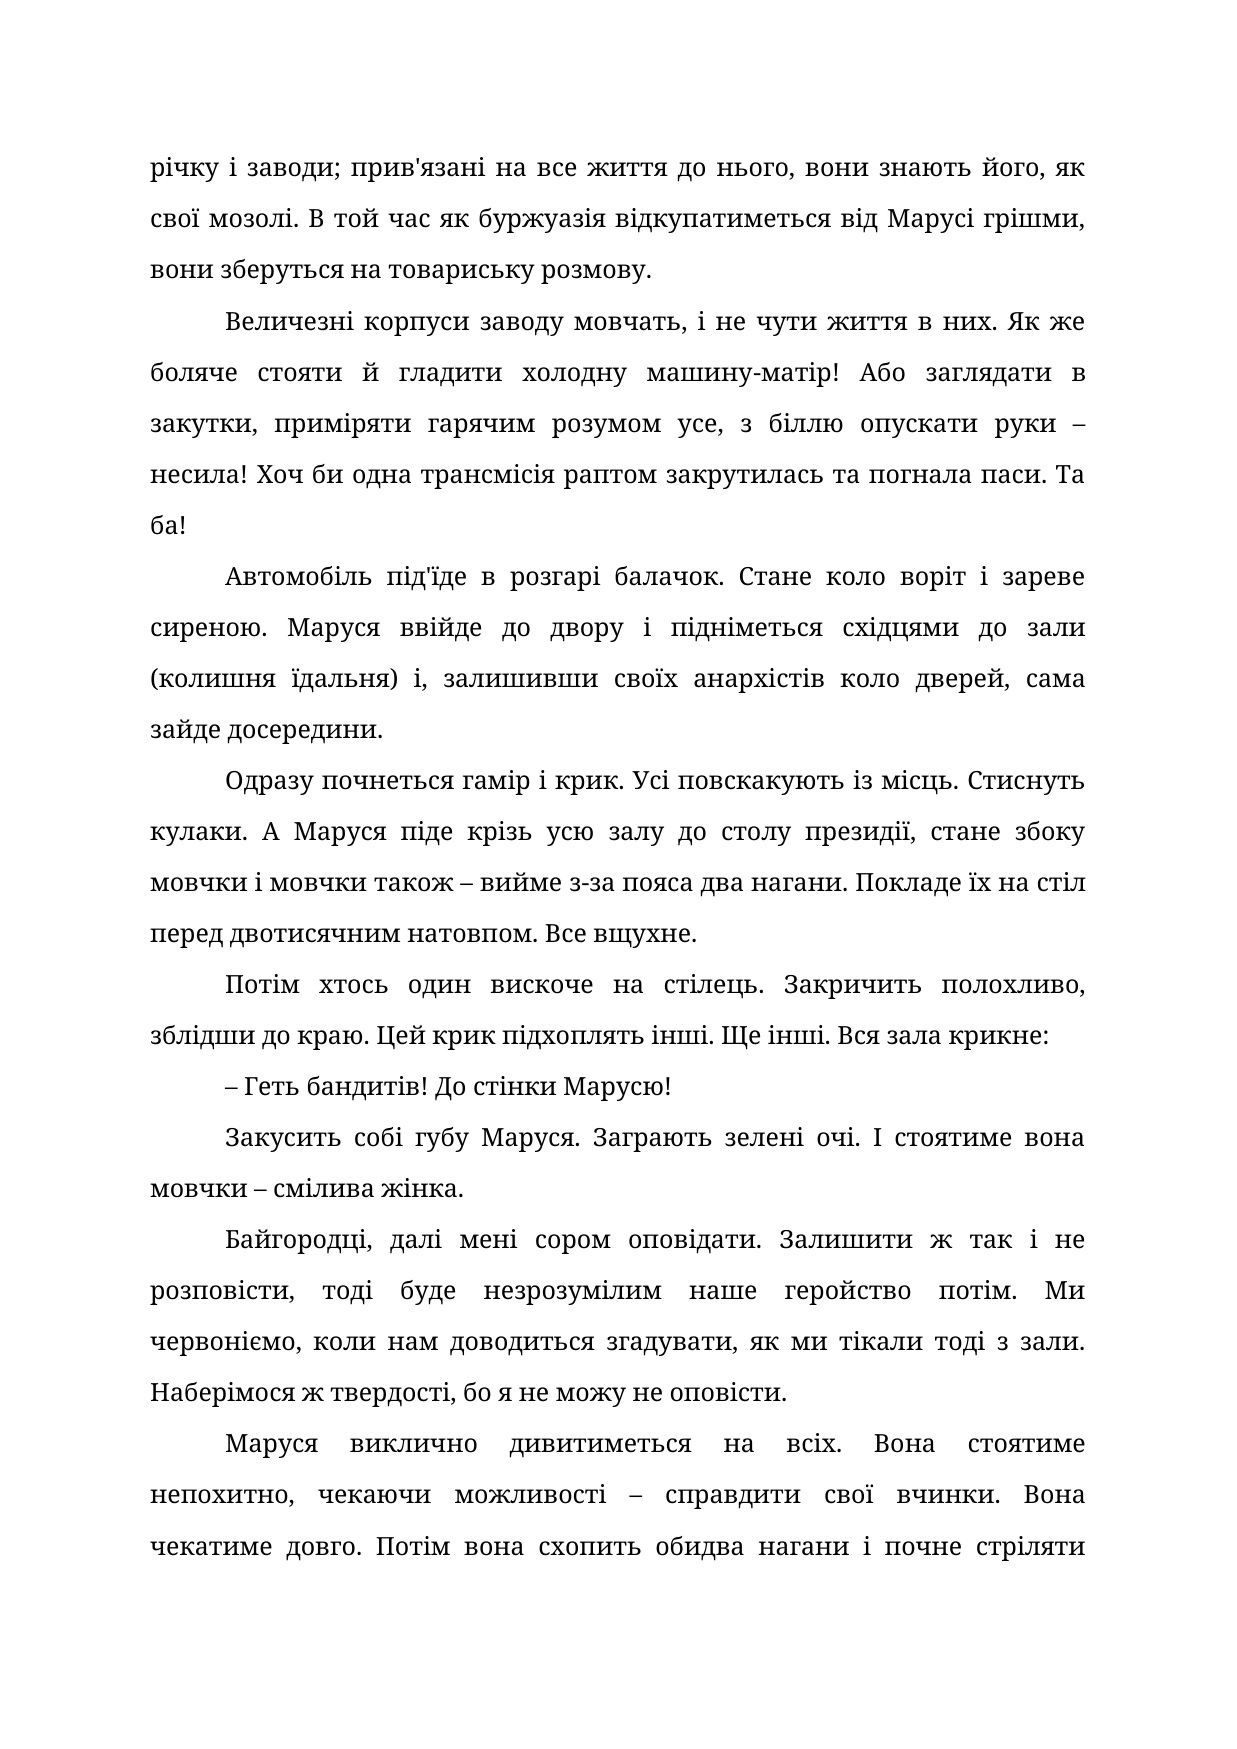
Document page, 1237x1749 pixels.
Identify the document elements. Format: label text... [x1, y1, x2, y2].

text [150, 1426, 1086, 1562]
text Автомобіль під'їде в розгарі балачок. Стане коло воріт і зареве сиреною. Маруся ввійде до двору і підніметься східцями до зали (колишня їдальня) і, залишивши своїх анархістів коло дверей, сама зайде досередини. [150, 558, 1086, 746]
text Потім хтось один вискоче на стілець. Закричить полохливо, зблідши до краю. Цей крик підхоплять інші. Ще інші. Вся зала крикне: [150, 967, 1086, 1052]
text Величезні корпуси заводу мовчать, і не чути життя в них. Як же боляче стояти й гладити холодну машину‑матір! Або заглядати в закутки, приміряти гарячим розумом усе, з біллю опускати руки – несила! Хоч би одна трансмісія раптом закрутилась та погнала паси. Та ба! [150, 303, 1086, 541]
text – Геть бандитів! До стінки Марусю! [150, 1069, 1086, 1103]
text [150, 150, 1086, 286]
text Одразу почнеться гамір і крик. Усі повскакують із місць. Стиснуть кулаки. А Маруся піде крізь усю залу до столу президії, стане збоку мовчки і мовчки також – вийме з‑за пояса два нагани. Покладе їх на стіл перед двотисячним натовпом. Все вщухне. [150, 762, 1086, 950]
text Байгородці, далі мені сором оповідати. Залишити ж так і не розповісти, тоді буде незрозумілим наше геройство потім. Ми червоніємо, коли нам доводиться згадувати, як ми тікали тоді з зали. Наберімося ж твердості, бо я не можу не оповісти. [150, 1222, 1086, 1409]
text Закусить собі губу Маруся. Заграють зелені очі. І стоятиме вона мовчки – смілива жінка. [150, 1120, 1086, 1205]
